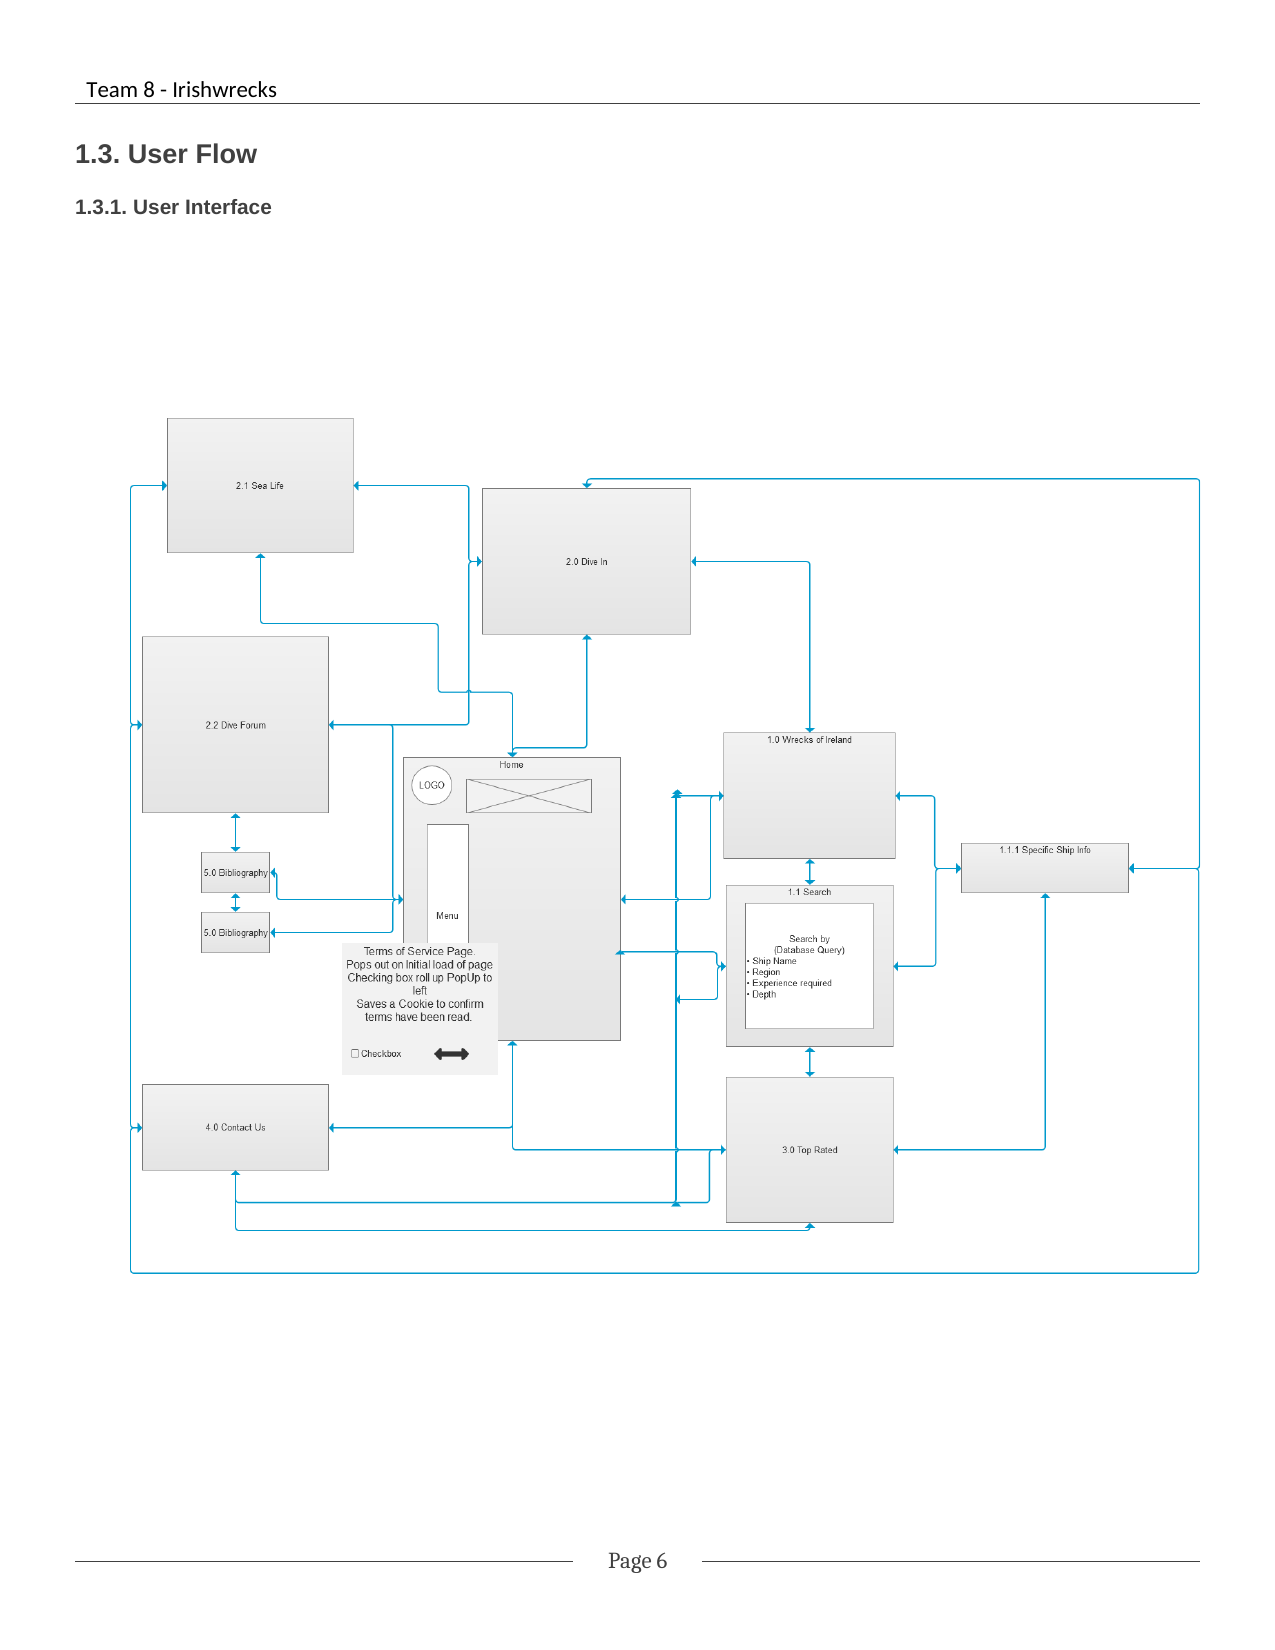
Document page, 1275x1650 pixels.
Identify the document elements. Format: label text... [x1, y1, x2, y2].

subtitle User Flow [75, 138, 1200, 169]
subtitle User Interface [75, 194, 1200, 218]
picture [75, 231, 1200, 1275]
